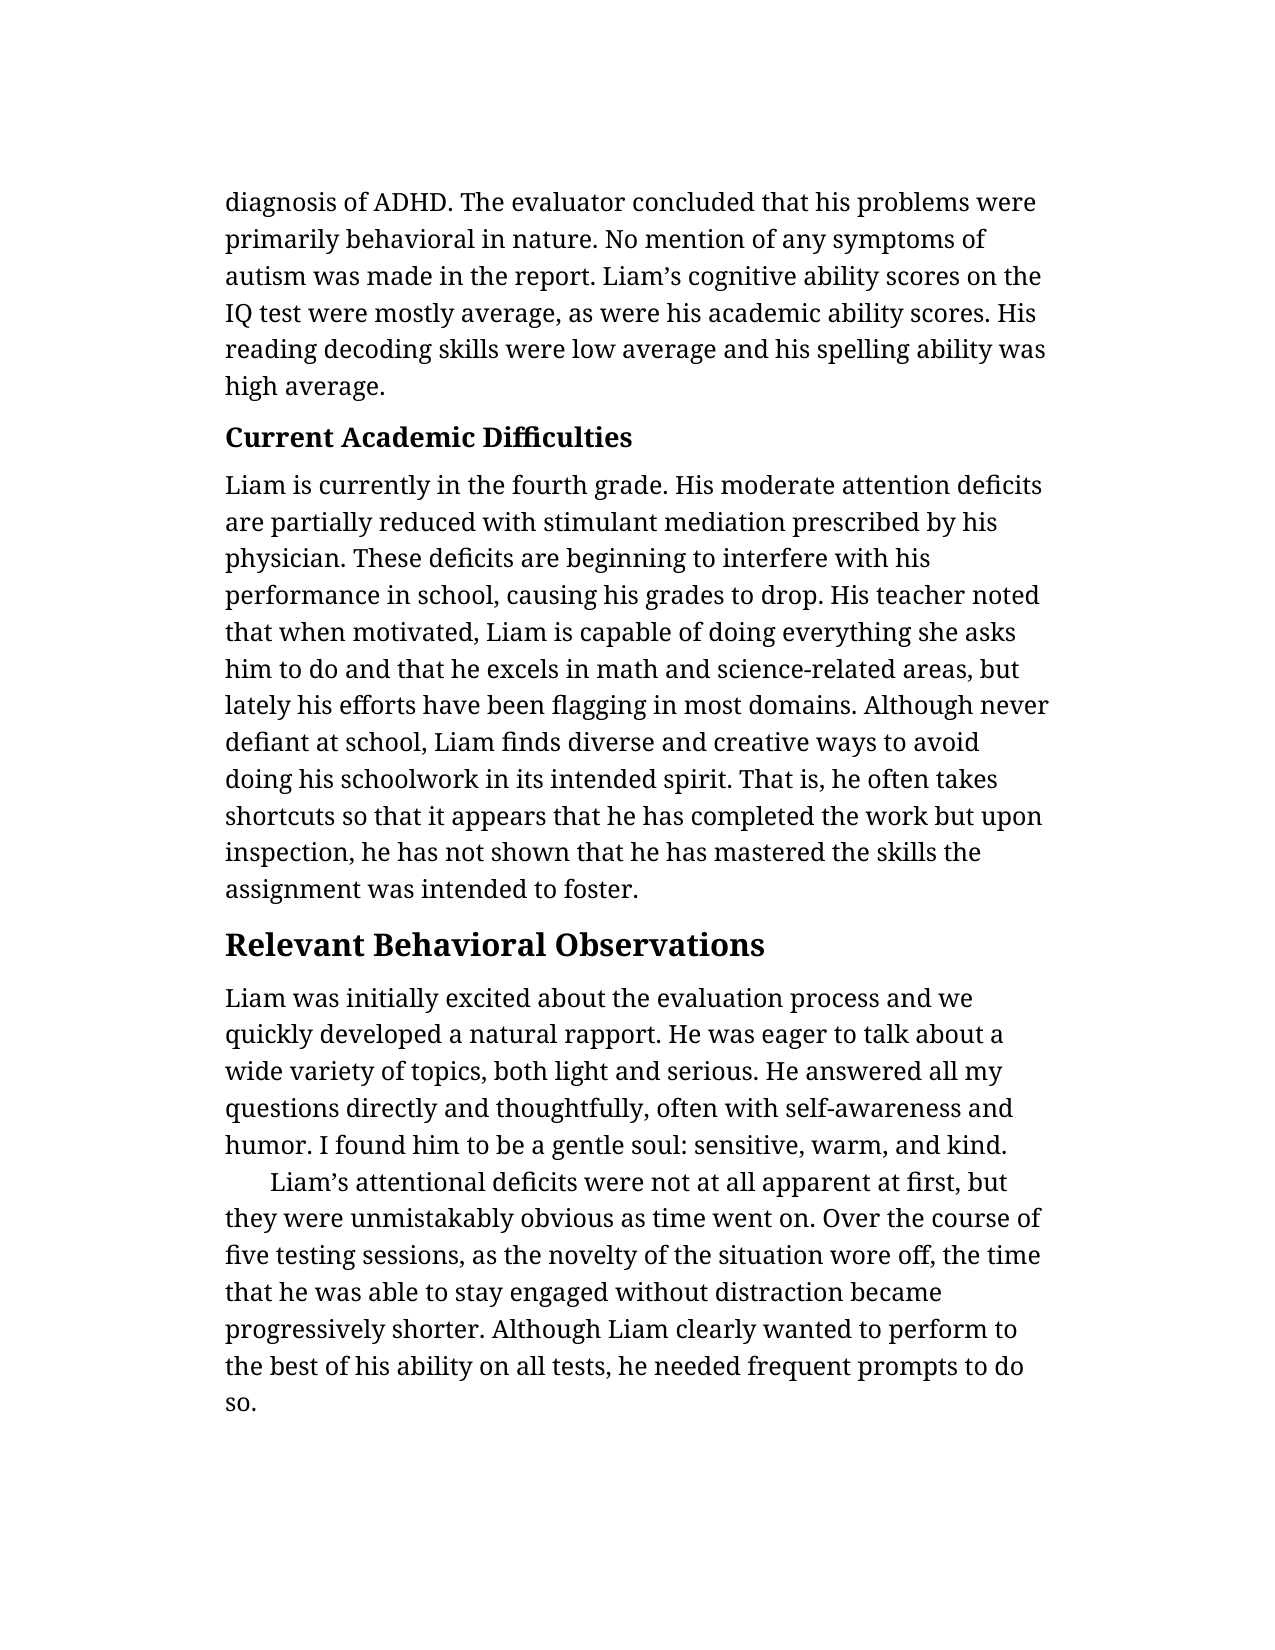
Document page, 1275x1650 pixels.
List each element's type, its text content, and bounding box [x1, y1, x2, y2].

text Liam was initially excited about the evaluation process and we quickly developed a natural rapport. He was eager to talk about a wide variety of topics, both light and serious. He answered all my questions directly and thoughtfully, often with self-awareness and humor. I found him to be a gentle soul: sensitive, warm, and kind. [225, 980, 1050, 1162]
subtitle Current Academic Difficulties [225, 418, 1050, 455]
text Liam is currently in the fourth grade. His moderate attention deficits are partially reduced with stimulant mediation prescribed by his physician. These deficits are beginning to interfere with his performance in school, causing his grades to drop. His teacher noted that when motivated, Liam is capable of doing everything she asks him to do and that he excels in math and science-related areas, but lately his efforts have been flagging in most domains. Although never defiant at school, Liam finds diverse and creative ways to avoid doing his schoolwork in its intended spirit. That is, he often takes shortcuts so that it appears that he has completed the work but upon inspection, he has not shown that he has mastered the skills the assignment was intended to foster. [225, 467, 1050, 906]
subtitle Relevant Behavioral Observations [225, 923, 1050, 966]
